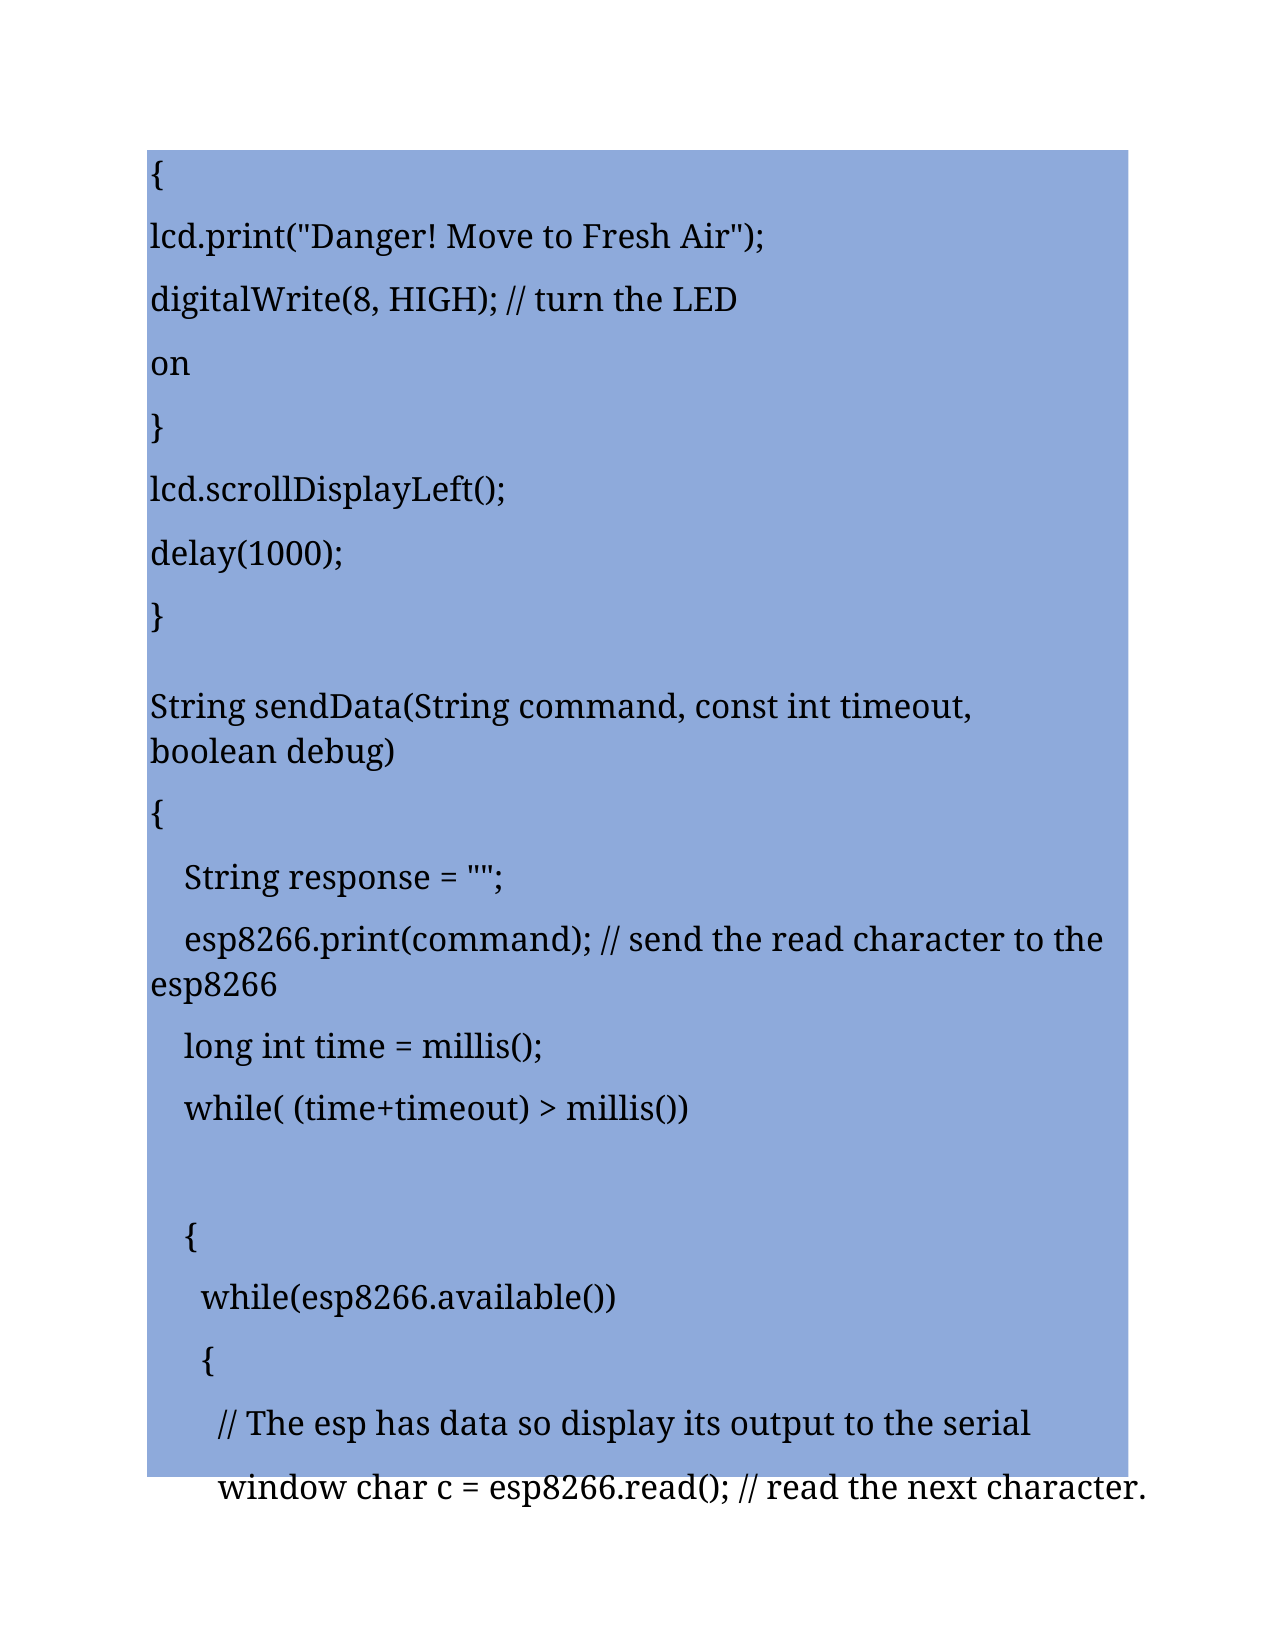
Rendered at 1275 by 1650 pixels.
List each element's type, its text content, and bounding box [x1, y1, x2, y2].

text { [201, 1336, 1148, 1382]
text lcd.print("Danger! Move to Fresh Air"); digitalWrite(8, HIGH); // turn the LED on [150, 212, 777, 385]
text } [150, 593, 1148, 638]
text // The esp has data so display its output to the serial window char c = esp8266.read(); // read the next character. [218, 1400, 1148, 1509]
text while( (time+timeout) > millis()) [184, 1084, 1148, 1130]
text } [150, 404, 1148, 449]
text esp8266.print(command); // send the read character to the esp8266 [150, 916, 1148, 1006]
text { [183, 1212, 1148, 1258]
text { [150, 790, 1148, 836]
text long int time = millis(); [184, 1023, 1148, 1068]
text lcd.scrollDisplayLeft(); delay(1000); [150, 466, 617, 575]
text String response = ""; [184, 854, 1148, 899]
text { [150, 150, 1148, 196]
text String sendData(String command, const int timeout, boolean debug) [150, 683, 1037, 774]
text while(esp8266.available()) [201, 1274, 1148, 1319]
